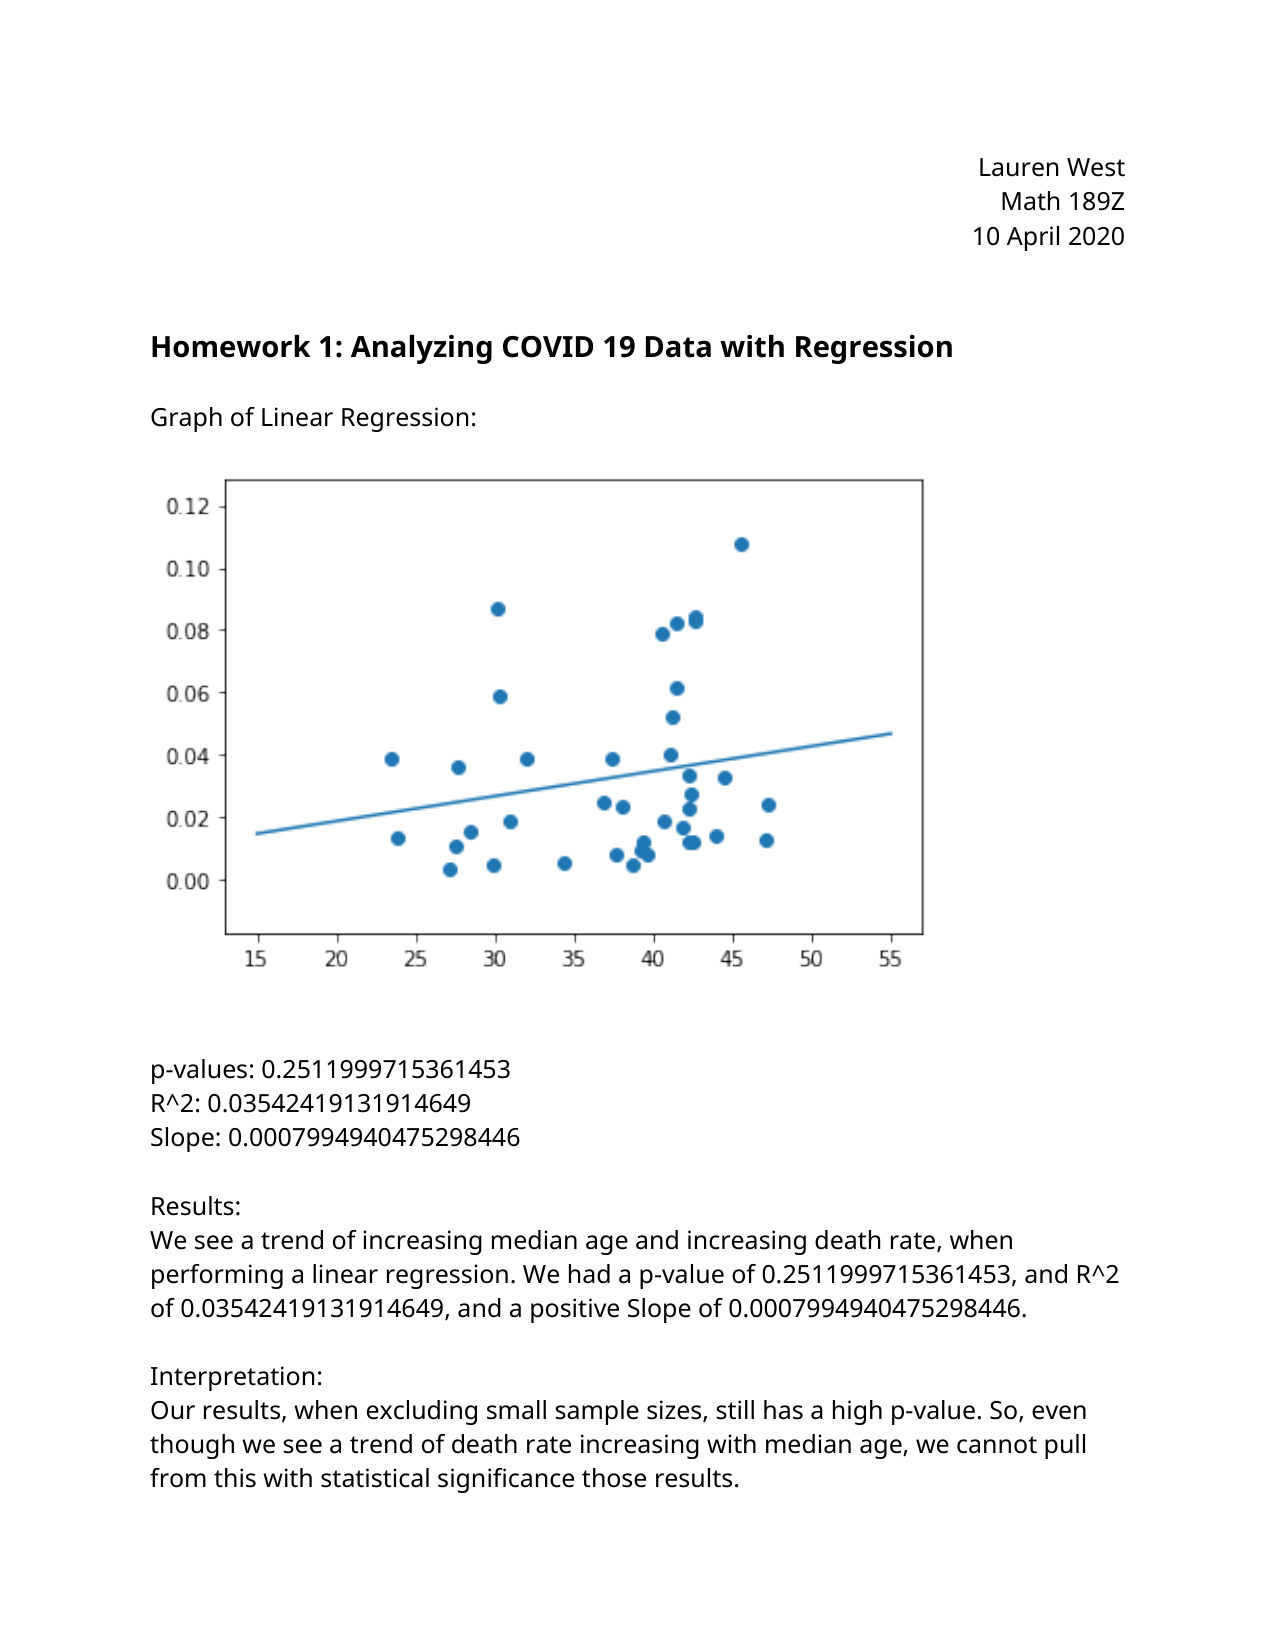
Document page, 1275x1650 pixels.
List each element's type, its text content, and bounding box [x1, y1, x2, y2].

text Math 189Z [150, 184, 1125, 218]
text Lauren West [150, 150, 1125, 184]
text Homework 1: Analyzing COVID 19 Data with Regression [150, 326, 1125, 366]
text Our results, when excluding small sample sizes, still has a high p-value. So, even though we see a trend of death rate increasing with median age, we cannot pull from this with statistical significance those results. [150, 1393, 1125, 1495]
text Graph of Linear Regression: [150, 400, 1125, 434]
text Interpretation: [150, 1358, 1125, 1393]
text 10 April 2020 [150, 218, 1125, 252]
picture [150, 467, 937, 984]
text We see a trend of increasing median age and increasing death rate, when performing a linear regression. We had a p-value of 0.2511999715361453, and R^2 of 0.03542419131914649, and a positive Slope of 0.0007994940475298446. [150, 1222, 1125, 1324]
text Results: [150, 1188, 1125, 1222]
text p-values: 0.2511999715361453 [150, 1052, 1125, 1086]
text Slope: 0.0007994940475298446 [150, 1120, 1125, 1154]
text R^2: 0.03542419131914649 [150, 1086, 1125, 1120]
